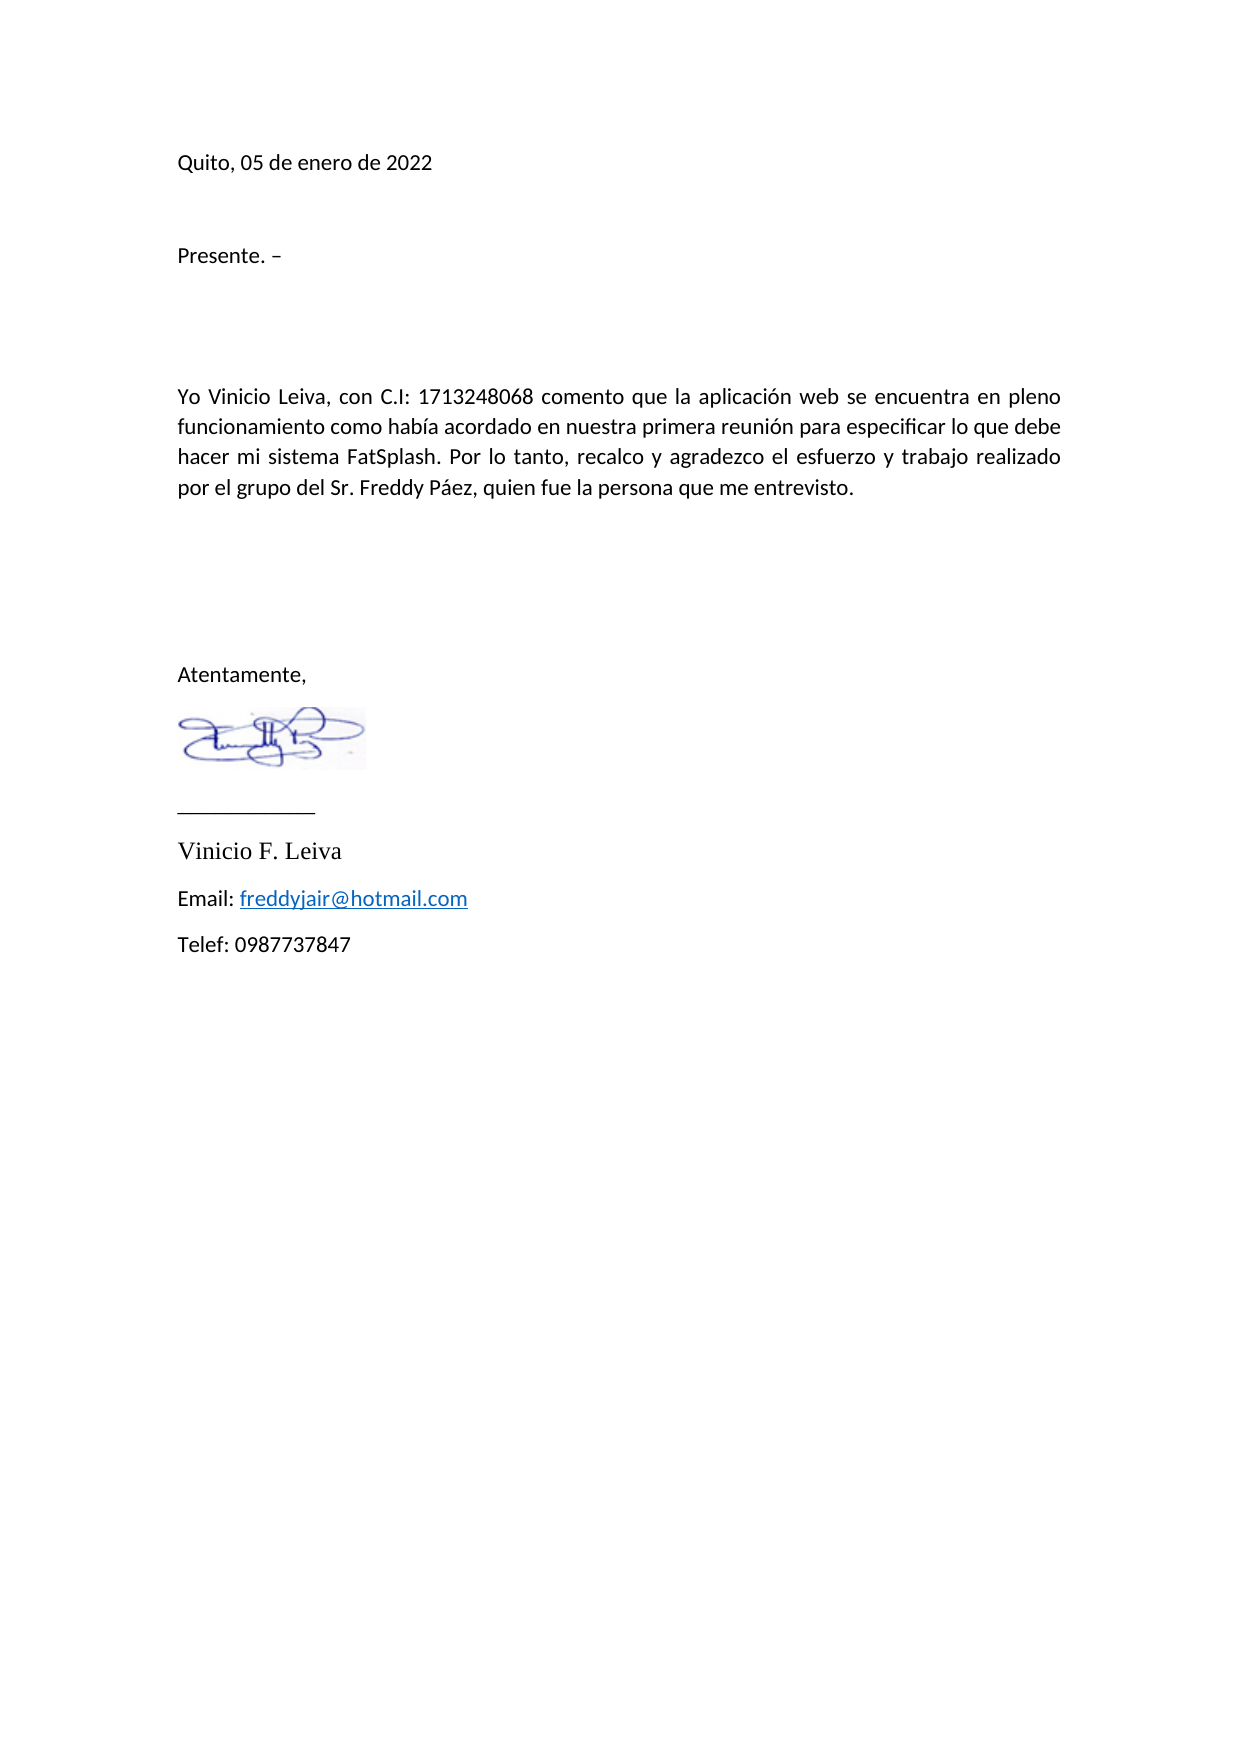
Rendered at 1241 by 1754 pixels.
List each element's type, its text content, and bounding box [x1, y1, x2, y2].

text ___________ [177, 788, 1063, 817]
text Presente. – [177, 241, 1063, 269]
text Yo Vinicio Leiva, con C.I: 1713248068 comento que la aplicación web se encuentra en pleno funcionamiento como había acordado en nuestra primera reunión para especificar lo que debe hacer mi sistema FatSplash. Por lo tanto, recalco y agradezco el esfuerzo y trabajo realizado por el grupo del Sr. Freddy Páez, quien fue la persona que me entrevisto. [177, 382, 1063, 501]
text Telef: 0987737847 [177, 931, 1063, 959]
text Atentamente, [177, 660, 1063, 688]
text Quito, 05 de enero de 2022 [177, 148, 1063, 176]
text Vinicio F. Leiva [177, 836, 1063, 865]
picture [177, 707, 367, 770]
text Email: freddyjair@hotmail.com [177, 884, 1063, 912]
